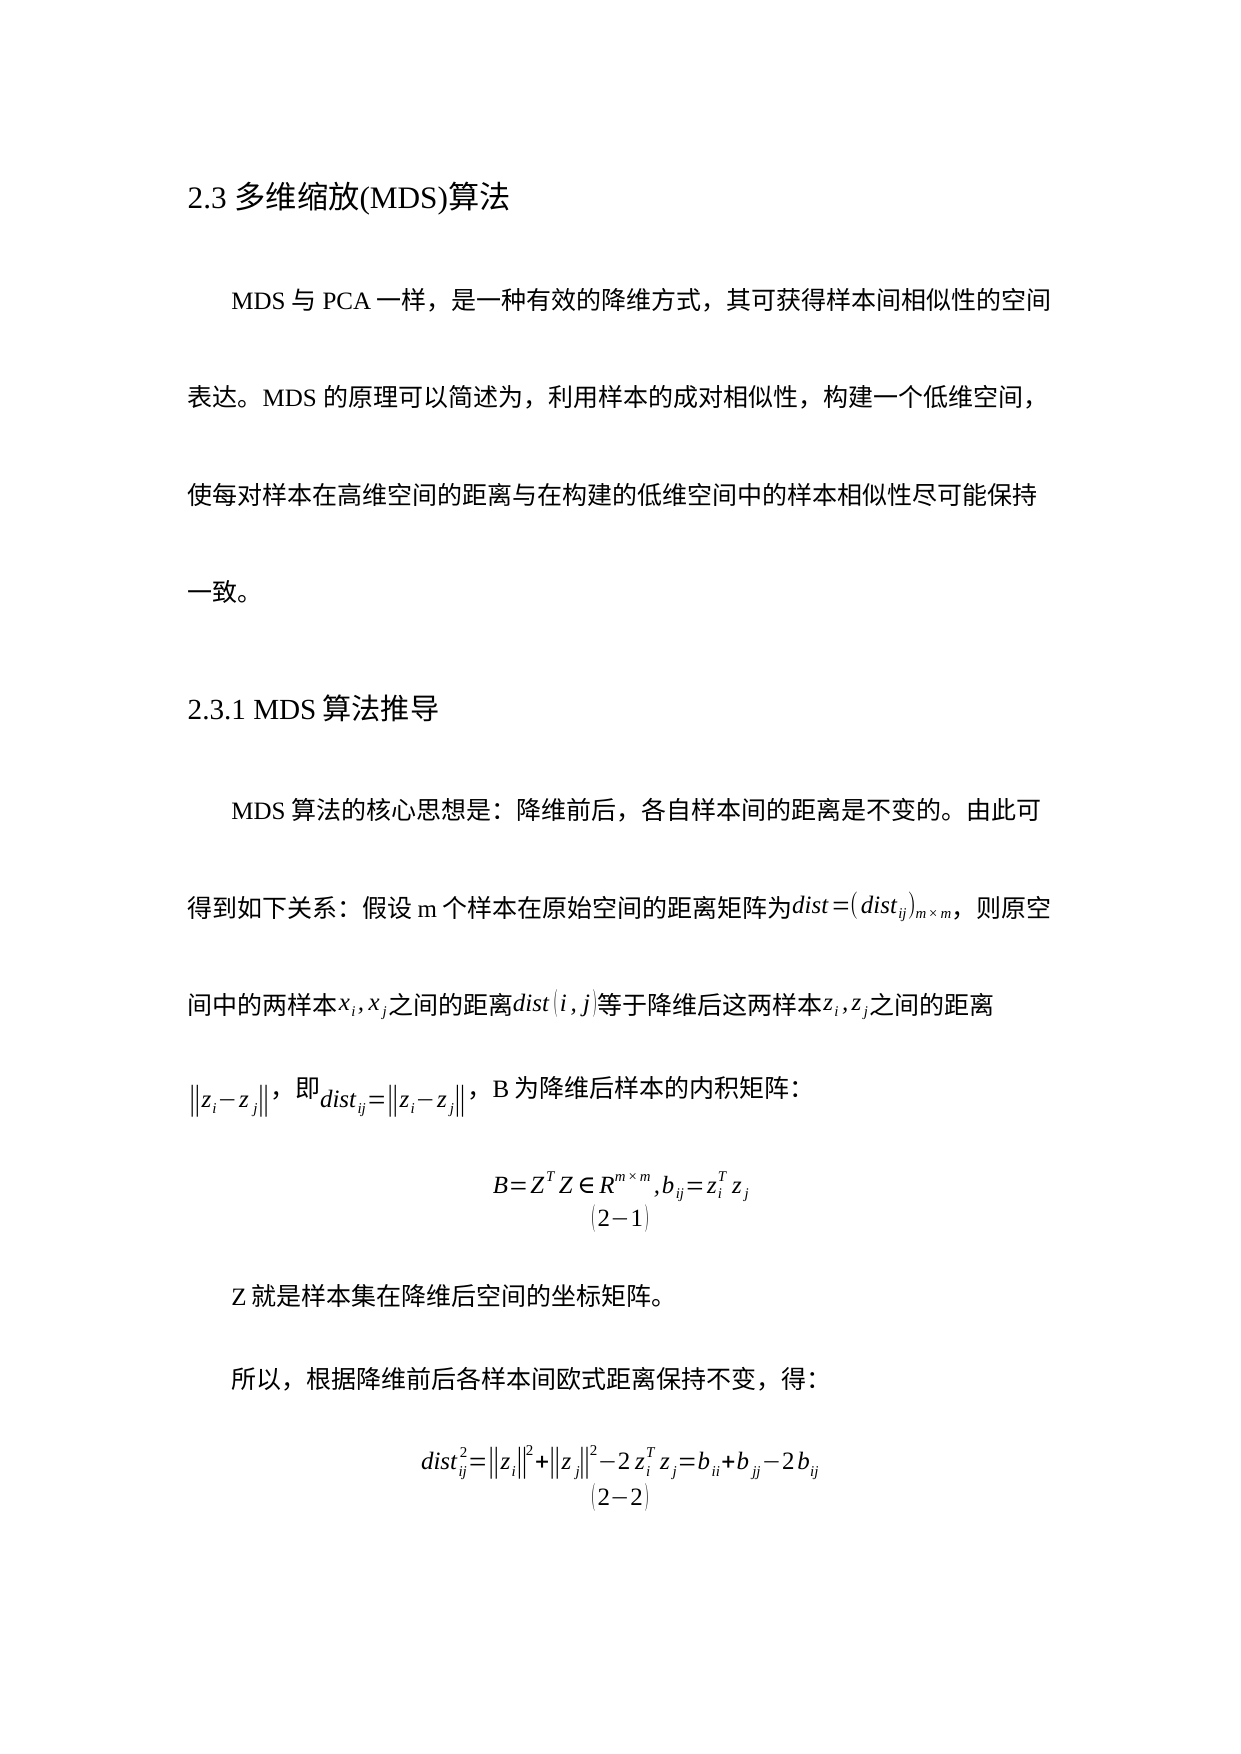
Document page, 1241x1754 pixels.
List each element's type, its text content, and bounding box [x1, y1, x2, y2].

text 所以，根据降维前后各样本间欧式距离保持不变，得： [187, 1345, 1053, 1410]
subtitle 2.3 多维缩放(MDS)算法 [187, 162, 1053, 227]
text MDS 算法的核心思想是：降维前后，各自样本间的距离是不变的。由此可得到如下关系：假设m个样本在原始空间的距离矩阵为，则原空间中的两样本之间的距离等于降维后这两样本之间的距离 ，即，B为降维后样本的内积矩阵： [187, 776, 1053, 1134]
text Z就是样本集在降维后空间的坐标矩阵。 [187, 1262, 1053, 1327]
subtitle 2.3.1 MDS算法推导 [187, 674, 1053, 739]
text MDS 与 PCA 一样，是一种有效的降维方式，其可获得样本间相似性的空间表达。MDS 的原理可以简述为，利用样本的成对相似性，构建一个低维空间，使每对样本在高维空间的距离与在构建的低维空间中的样本相似性尽可能保持一致。 [187, 266, 1053, 623]
